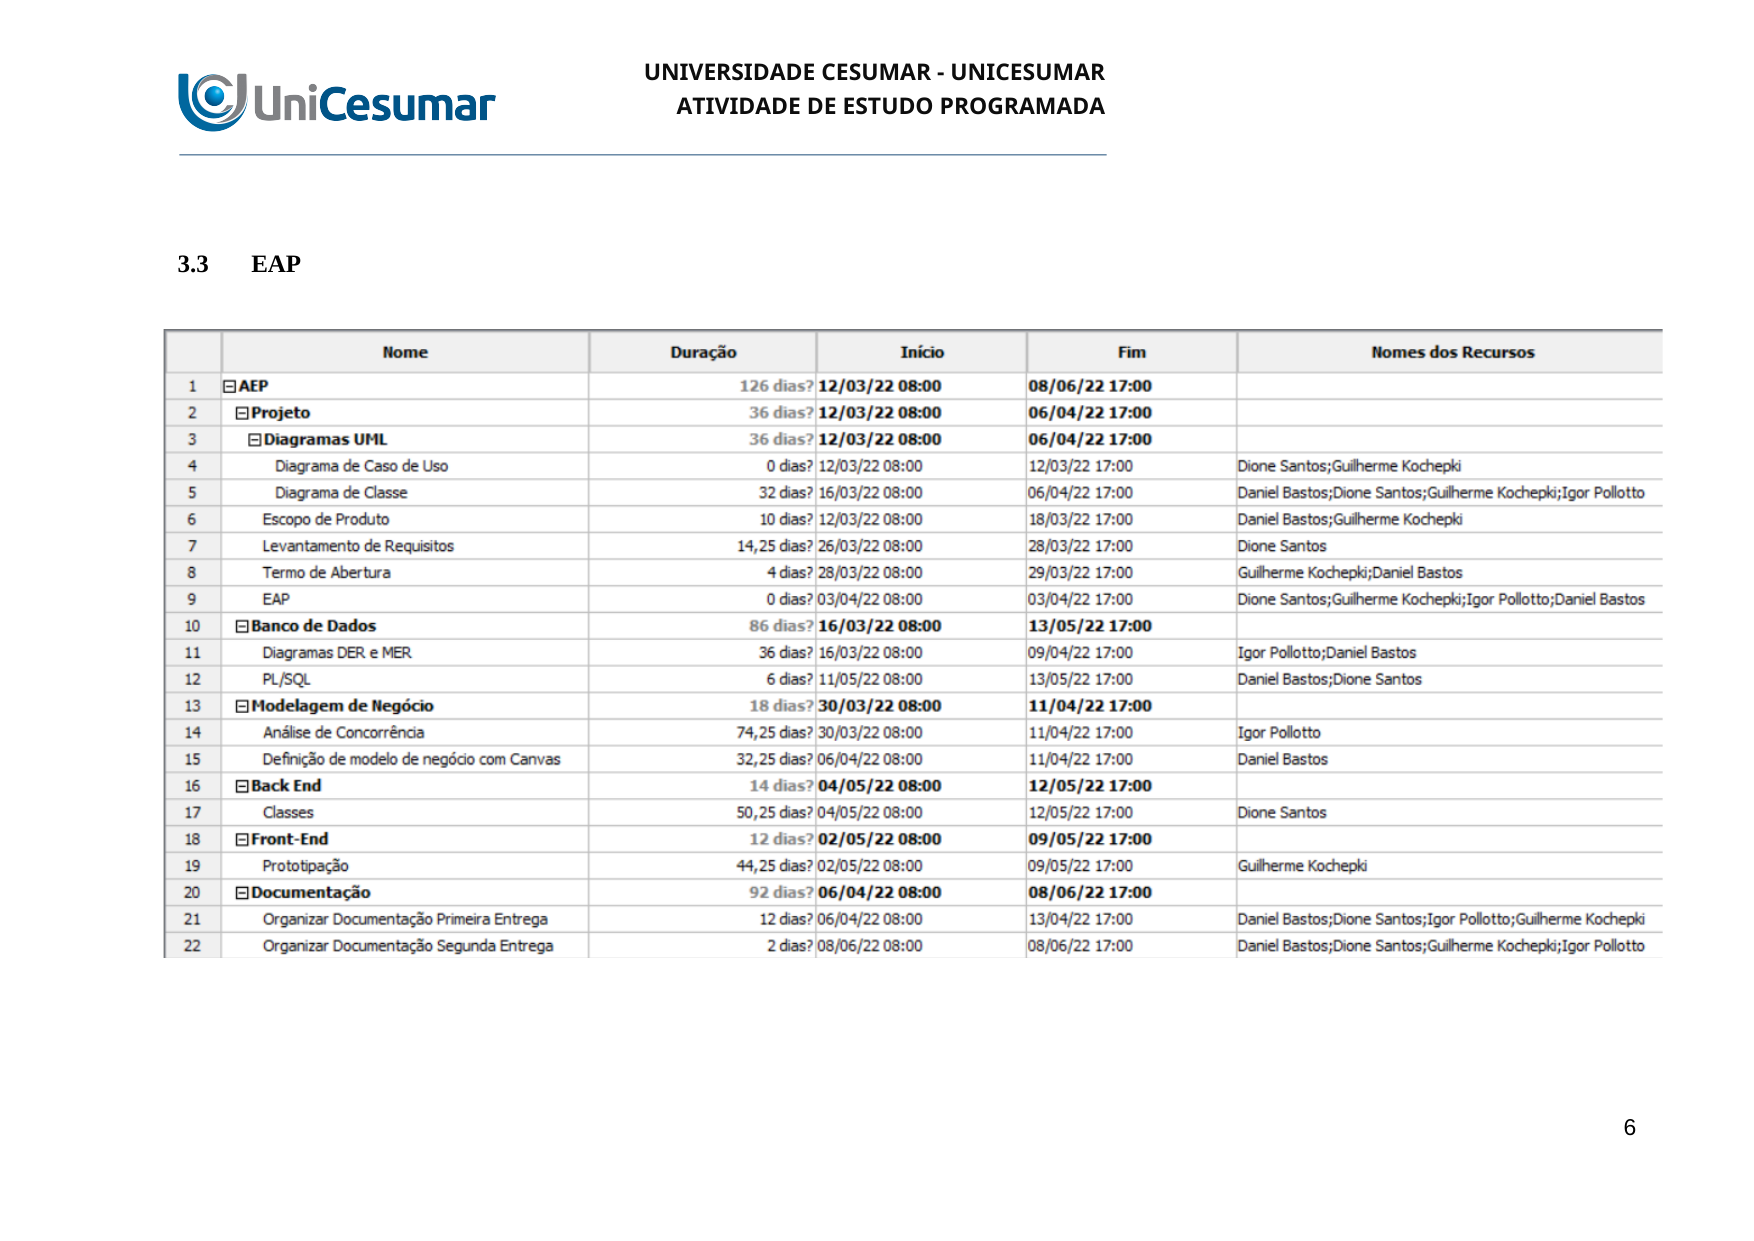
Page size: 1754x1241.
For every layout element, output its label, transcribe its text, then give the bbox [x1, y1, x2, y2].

subtitle EAP [177, 249, 1636, 277]
picture [163, 329, 1663, 957]
picture [177, 73, 497, 133]
